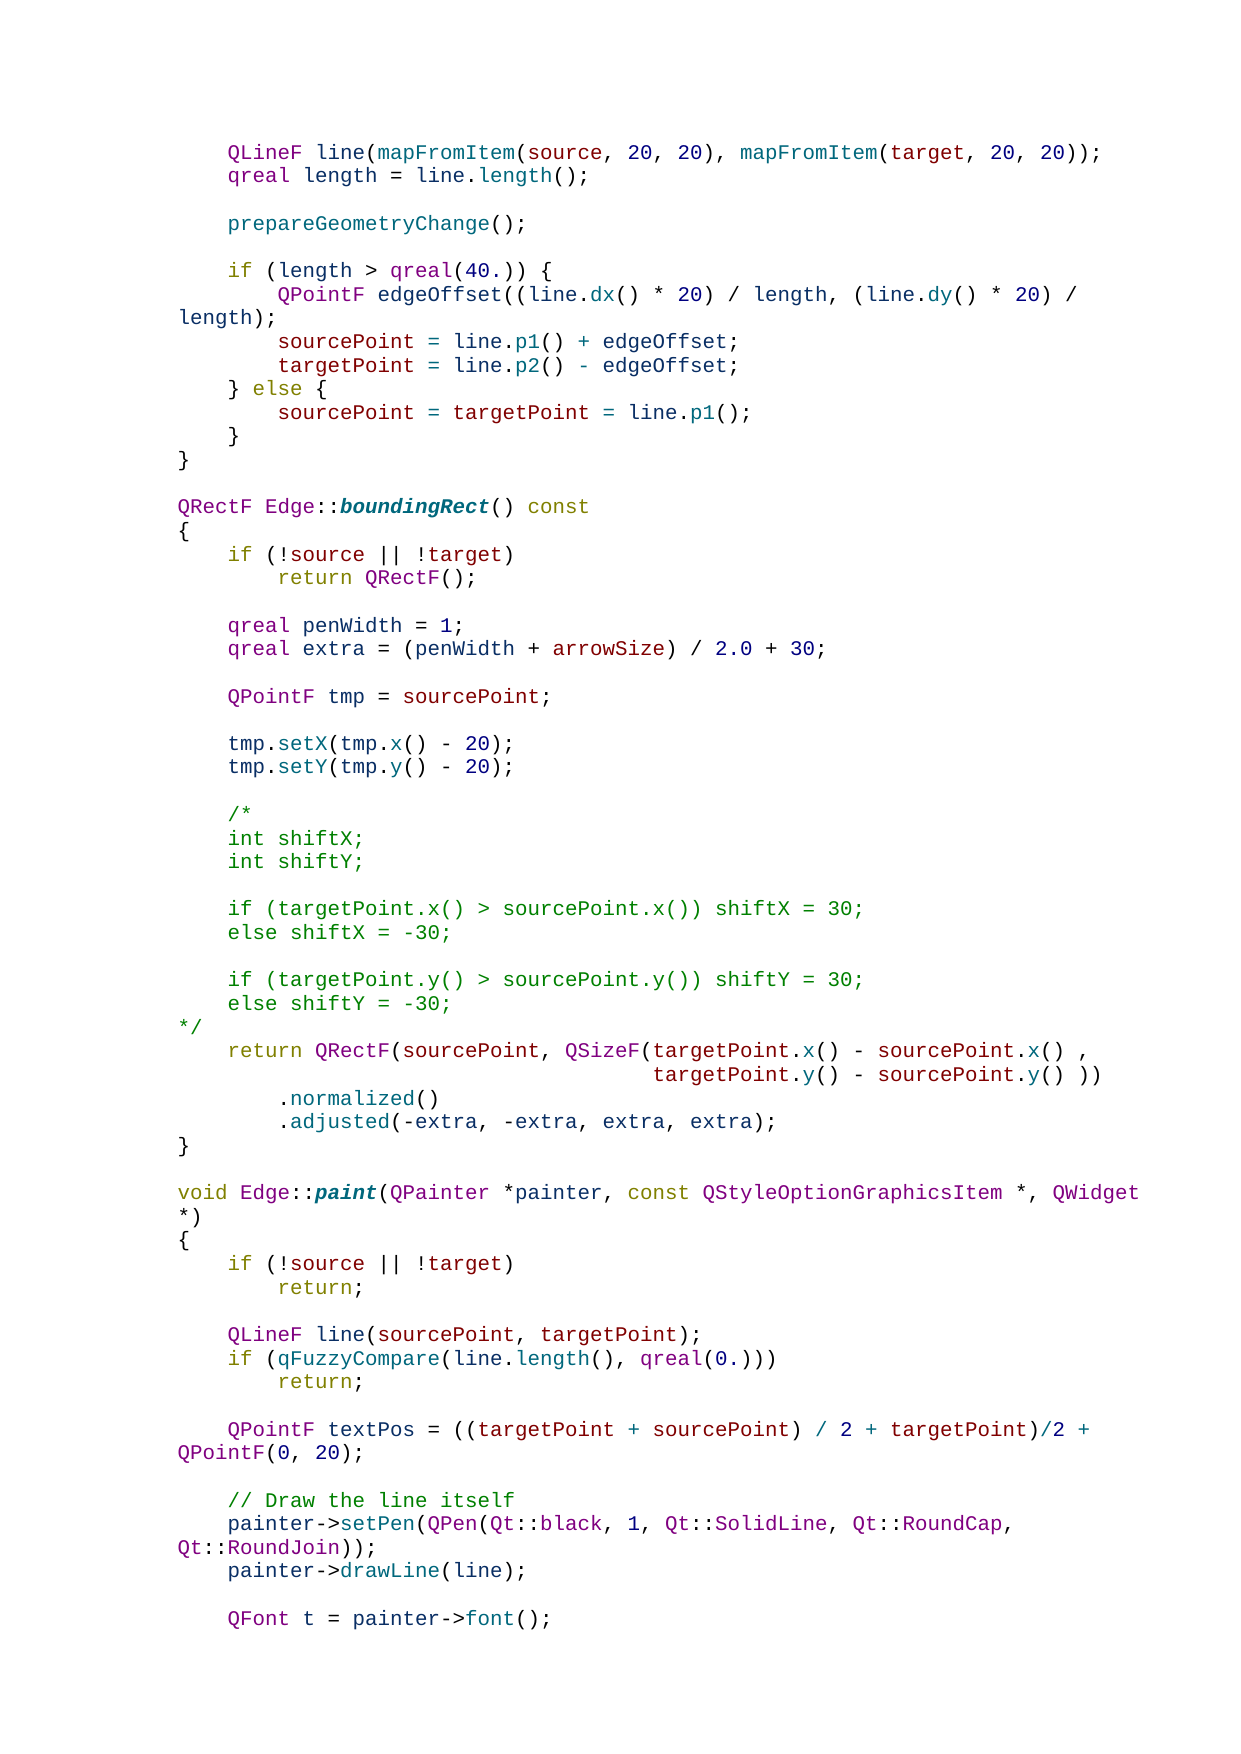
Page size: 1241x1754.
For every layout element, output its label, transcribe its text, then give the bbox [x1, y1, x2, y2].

text QPointF edgeOffset((line.dx() * 20) / length, (line.dy() * 20) / length); [177, 284, 1152, 331]
text qreal extra = (penWidth + arrowSize) / 2.0 + 30; [177, 638, 1152, 662]
text QRectF Edge::boundingRect() const [177, 496, 1152, 520]
text .normalized() [177, 1088, 1152, 1111]
text if (!source || !target) [177, 544, 1152, 567]
text qreal length = line.length(); [177, 165, 1152, 189]
text targetPoint.y() - sourcePoint.y() )) [177, 1064, 1152, 1088]
text return; [177, 1277, 1152, 1300]
text qreal penWidth = 1; [177, 615, 1152, 638]
text } else { [177, 378, 1152, 402]
text } [177, 449, 1152, 473]
text sourcePoint = targetPoint = line.p1(); [177, 402, 1152, 426]
text tmp.setY(tmp.y() - 20); [177, 757, 1152, 780]
text else shiftX = -30; [177, 922, 1152, 946]
text return; [177, 1371, 1152, 1395]
text if (!source || !target) [177, 1253, 1152, 1277]
text if (targetPoint.x() > sourcePoint.x()) shiftX = 30; [177, 898, 1152, 922]
text int shiftY; [177, 851, 1152, 875]
text if (targetPoint.y() > sourcePoint.y()) shiftY = 30; [177, 969, 1152, 993]
text QPointF textPos = ((targetPoint + sourcePoint) / 2 + targetPoint)/2 + QPointF(0, 20); [177, 1419, 1152, 1466]
text { [177, 1229, 1152, 1253]
text .adjusted(-extra, -extra, extra, extra); [177, 1111, 1152, 1135]
text void Edge::paint(QPainter *painter, const QStyleOptionGraphicsItem *, QWidget *) [177, 1182, 1152, 1229]
text return QRectF(sourcePoint, QSizeF(targetPoint.x() - sourcePoint.x() , [177, 1040, 1152, 1064]
text painter->drawLine(line); [177, 1561, 1152, 1584]
text QLineF line(mapFromItem(source, 20, 20), mapFromItem(target, 20, 20)); [177, 142, 1152, 165]
text targetPoint = line.p2() - edgeOffset; [177, 354, 1152, 378]
text QFont t = painter->font(); [177, 1608, 1152, 1631]
text tmp.setX(tmp.x() - 20); [177, 733, 1152, 757]
text else shiftY = -30; [177, 993, 1152, 1017]
text painter->setPen(QPen(Qt::black, 1, Qt::SolidLine, Qt::RoundCap, Qt::RoundJoin)); [177, 1513, 1152, 1561]
text { [177, 520, 1152, 544]
text /* [177, 804, 1152, 827]
text } [177, 426, 1152, 449]
text if (qFuzzyCompare(line.length(), qreal(0.))) [177, 1348, 1152, 1371]
text QPointF tmp = sourcePoint; [177, 686, 1152, 709]
text // Draw the line itself [177, 1489, 1152, 1513]
text sourcePoint = line.p1() + edgeOffset; [177, 331, 1152, 354]
text } [177, 1135, 1152, 1158]
text QLineF line(sourcePoint, targetPoint); [177, 1324, 1152, 1348]
text int shiftX; [177, 827, 1152, 851]
text */ [177, 1017, 1152, 1040]
text return QRectF(); [177, 567, 1152, 591]
text prepareGeometryChange(); [177, 213, 1152, 236]
text if (length > qreal(40.)) { [177, 260, 1152, 284]
